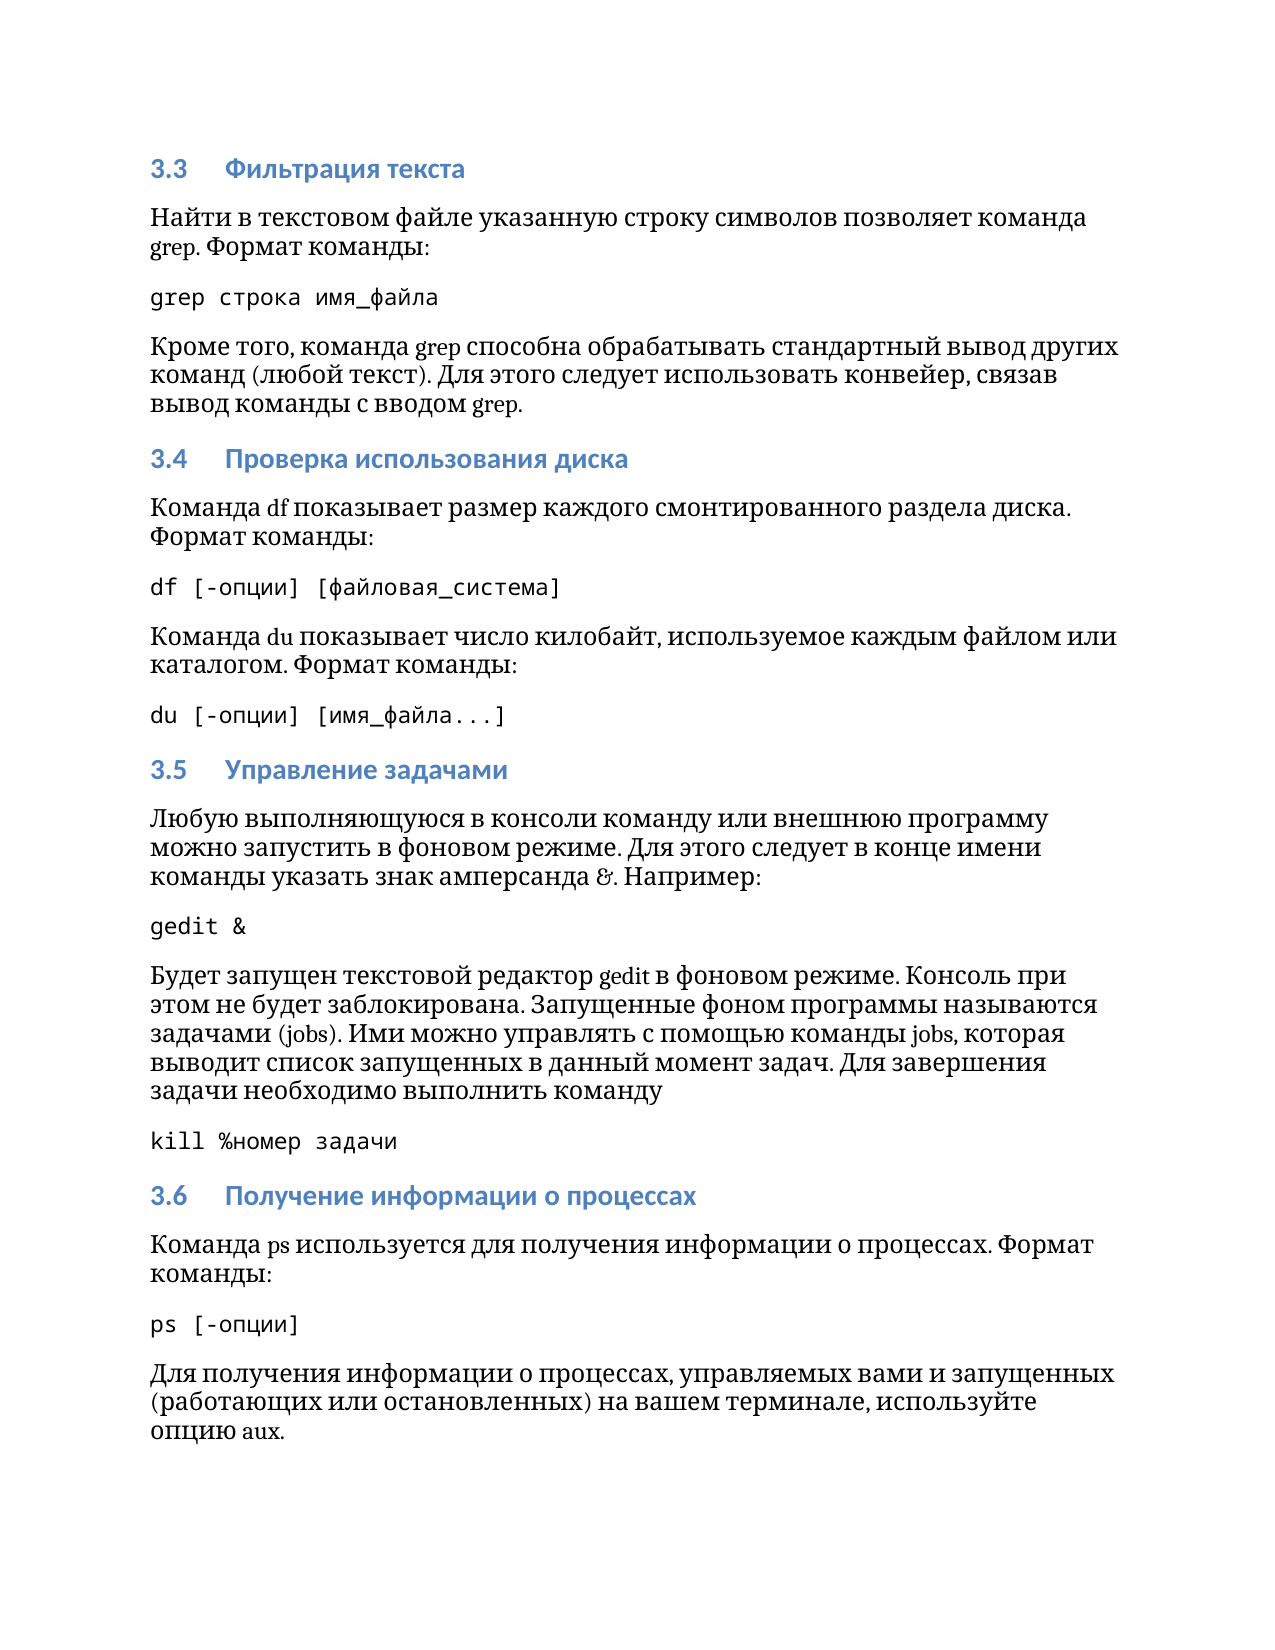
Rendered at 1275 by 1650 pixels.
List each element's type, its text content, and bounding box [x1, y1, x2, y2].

text Будет запущен текстовой редактор gedit в фоновом режиме. Консоль при этом не будет заблокирована. Запущенные фоном программы называются задачами (jobs). Ими можно управлять с помощью команды jobs, которая выводит список запущенных в данный момент задач. Для завершения задачи необходимо выполнить команду [150, 962, 1125, 1106]
text ps [-опции] [150, 1307, 1125, 1339]
subtitle 3.3 Фильтрация текста [150, 150, 1125, 186]
text grep строка имя_файла [150, 281, 1125, 312]
text kill %номер задачи [150, 1125, 1125, 1156]
text Кроме того, команда grep способна обрабатывать стандартный вывод других команд (любой текст). Для этого следует использовать конвейер, связав вывод команды с вводом grep. [150, 333, 1125, 419]
text Команда df показывает размер каждого смонтированного раздела диска. Формат команды: [150, 494, 1125, 552]
text Команда ps используется для получения информации о процессах. Формат команды: [150, 1231, 1125, 1289]
text Для получения информации о процессах, управляемых вами и запущенных (работающих или остановленных) на вашем терминале, используйте опцию aux. [150, 1359, 1125, 1446]
text Найти в текстовом файле указанную строку символов позволяет команда grep. Формат команды: [150, 204, 1125, 262]
subtitle 3.4 Проверка использования диска [150, 440, 1125, 475]
subtitle 3.6 Получение информации о процессах [150, 1177, 1125, 1212]
text du [-опции] [имя_файла...] [150, 699, 1125, 730]
text Команда du показывает число килобайт, используемое каждым файлом или каталогом. Формат команды: [150, 622, 1125, 680]
text Любую выполняющуюся в консоли команду или внешнюю программу можно запустить в фоновом режиме. Для этого следует в конце имени команды указать знак амперсанда &. Например: [150, 805, 1125, 891]
text df [-опции] [файловая_система] [150, 570, 1125, 602]
subtitle 3.5 Управление задачами [150, 751, 1125, 786]
text gedit & [150, 910, 1125, 941]
